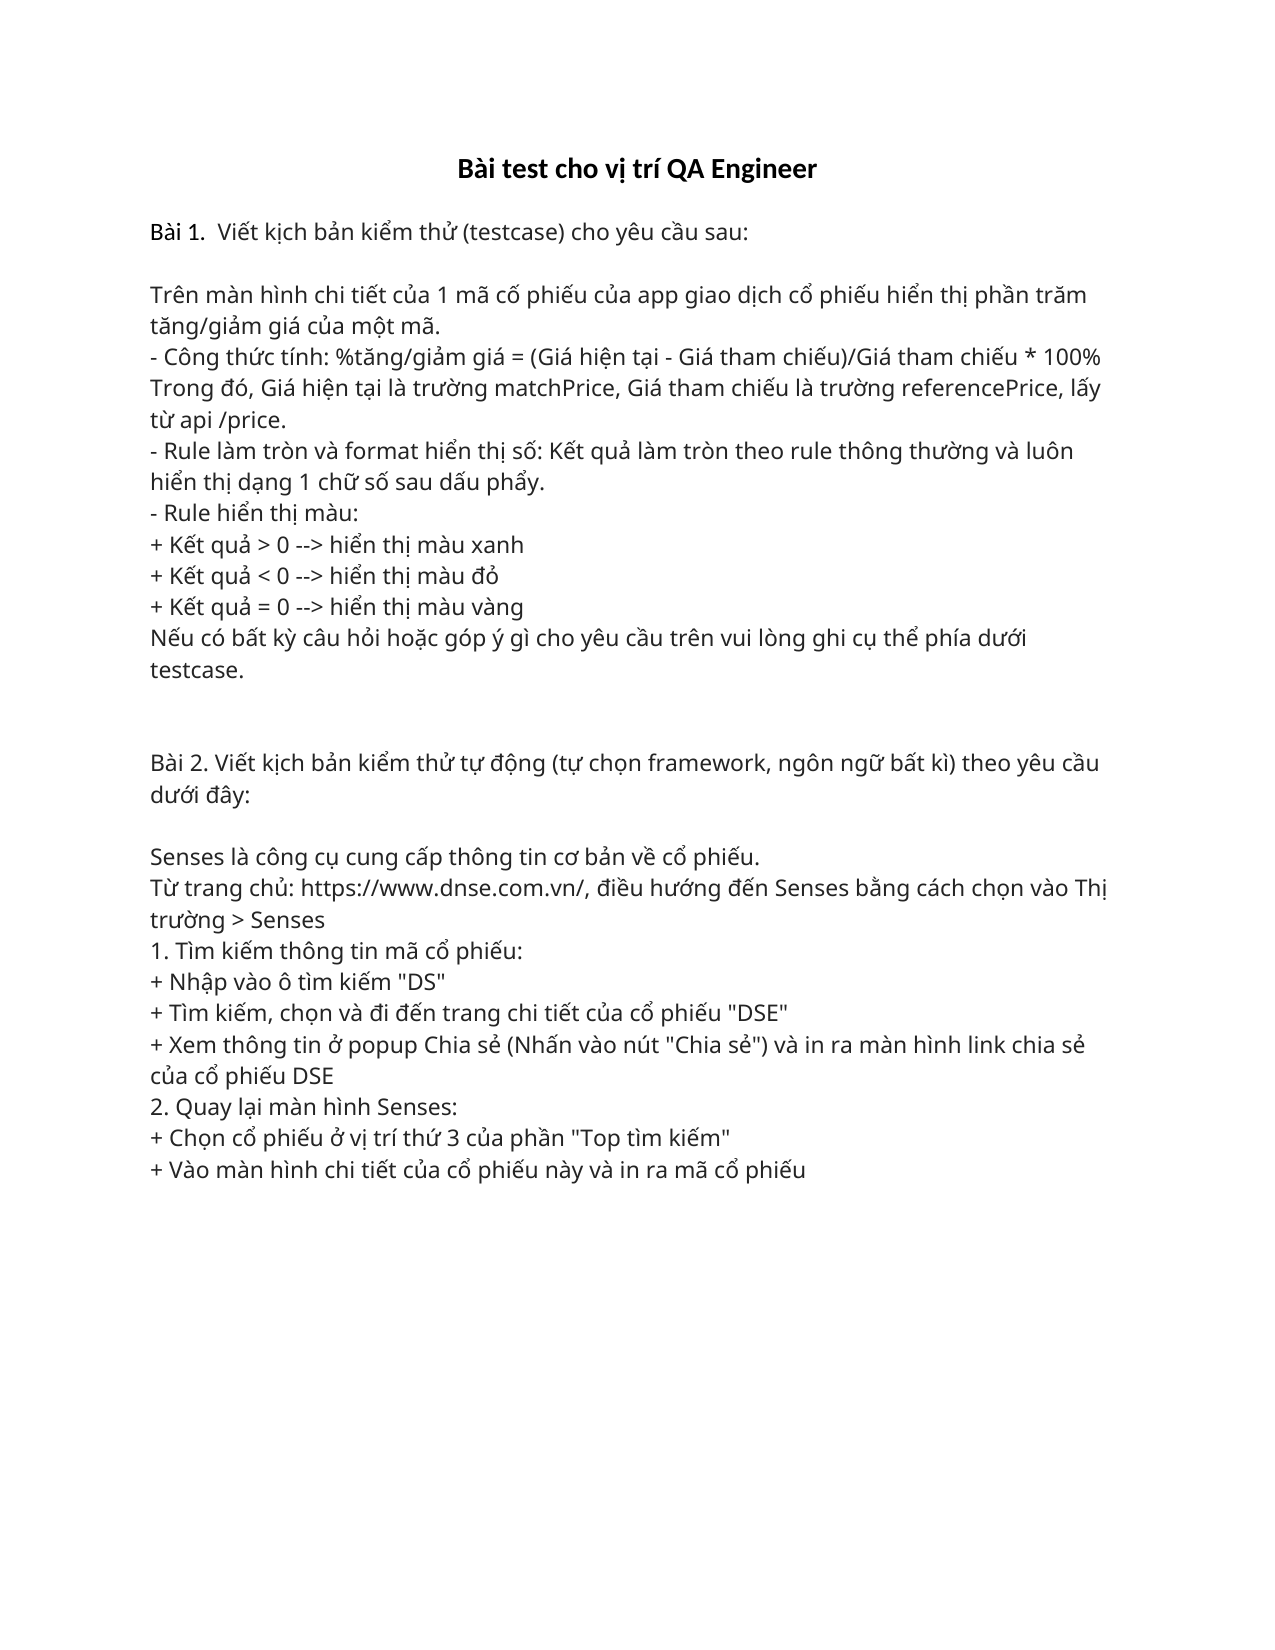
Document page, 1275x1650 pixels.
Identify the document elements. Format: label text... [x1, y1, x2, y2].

text + Vào màn hình chi tiết của cổ phiếu này và in ra mã cổ phiếu [150, 1154, 1125, 1185]
text Trong đó, Giá hiện tại là trường matchPrice, Giá tham chiếu là trường referencePrice, lấy từ api /price. [150, 372, 1125, 435]
text + Kết quả < 0 --> hiển thị màu đỏ [150, 560, 1125, 591]
text Bài 2. Viết kịch bản kiểm thử tự động (tự chọn framework, ngôn ngữ bất kì) theo yêu cầu dưới đây: [150, 747, 1125, 810]
text + Xem thông tin ở popup Chia sẻ (Nhấn vào nút "Chia sẻ") và in ra màn hình link chia sẻ của cổ phiếu DSE [150, 1029, 1125, 1091]
text Bài 1. Viết kịch bản kiểm thử (testcase) cho yêu cầu sau: [150, 216, 1125, 247]
text 1. Tìm kiếm thông tin mã cổ phiếu: [150, 935, 1125, 966]
text + Kết quả = 0 --> hiển thị màu vàng [150, 591, 1125, 622]
text + Tìm kiếm, chọn và đi đến trang chi tiết của cổ phiếu "DSE" [150, 997, 1125, 1029]
text Senses là công cụ cung cấp thông tin cơ bản về cổ phiếu. [150, 841, 1125, 872]
text - Rule làm tròn và format hiển thị số: Kết quả làm tròn theo rule thông thường và luôn hiển thị dạng 1 chữ số sau dấu phẩy. [150, 435, 1125, 497]
text Bài test cho vị trí QA Engineer [150, 150, 1125, 186]
text Từ trang chủ: https://www.dnse.com.vn/, điều hướng đến Senses bằng cách chọn vào Thị trường > Senses [150, 872, 1125, 935]
text Nếu có bất kỳ câu hỏi hoặc góp ý gì cho yêu cầu trên vui lòng ghi cụ thể phía dưới testcase. [150, 622, 1125, 685]
text 2. Quay lại màn hình Senses: [150, 1091, 1125, 1122]
text + Nhập vào ô tìm kiếm "DS" [150, 966, 1125, 997]
text Trên màn hình chi tiết của 1 mã cố phiếu của app giao dịch cổ phiếu hiển thị phần trăm tăng/giảm giá của một mã. [150, 279, 1125, 341]
text - Rule hiển thị màu: [150, 497, 1125, 529]
text + Chọn cổ phiếu ở vị trí thứ 3 của phần "Top tìm kiếm" [150, 1122, 1125, 1154]
text - Công thức tính: %tăng/giảm giá = (Giá hiện tại - Giá tham chiếu)/Giá tham chiếu * 100% [150, 341, 1125, 372]
text + Kết quả > 0 --> hiển thị màu xanh [150, 529, 1125, 560]
